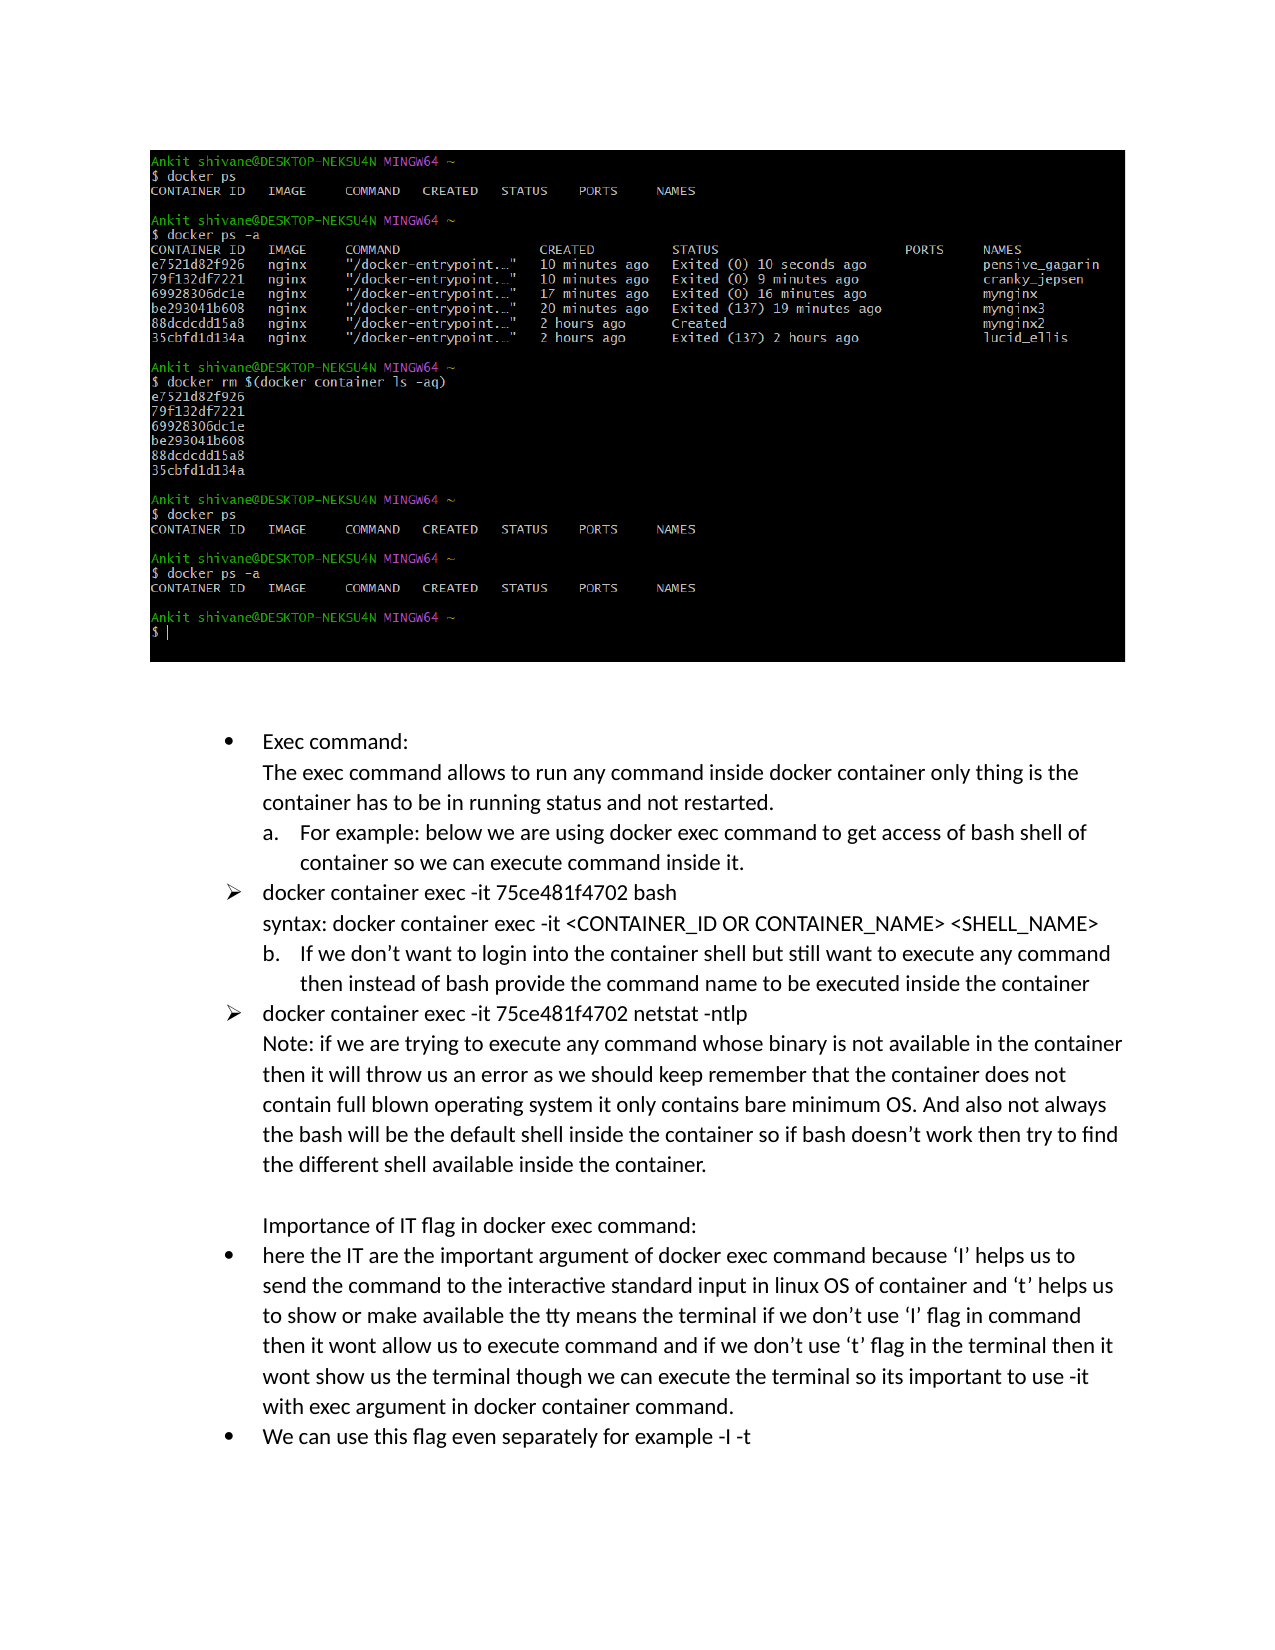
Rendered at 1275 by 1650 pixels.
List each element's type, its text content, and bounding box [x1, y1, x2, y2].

list The exec command allows to run any command inside docker container only thing is the container has to be in running status and not restarted. [262, 758, 1125, 816]
list Importance of IT flag in docker exec command: [262, 1211, 1125, 1239]
list docker container exec -it 75ce481f4702 netstat -ntlp [225, 999, 1125, 1027]
list If we don’t want to login into the container shell but still want to execute any command then instead of bash provide the command name to be executed inside the container [262, 939, 1125, 997]
list docker container exec -it 75ce481f4702 bash [225, 878, 1125, 906]
picture [150, 150, 1125, 662]
list Note: if we are trying to execute any command whose binary is not available in the container then it will throw us an error as we should keep remember that the container does not contain full blown operating system it only contains bare minimum OS. And also not always the bash will be the default shell inside the container so if bash doesn’t work then try to find the different shell available inside the container. [262, 1029, 1125, 1178]
list For example: below we are using docker exec command to get access of bash shell of container so we can execute command inside it. [262, 818, 1125, 876]
list here the IT are the important argument of docker exec command because ‘I’ helps us to send the command to the interactive standard input in linux OS of container and ‘t’ helps us to show or make available the tty means the terminal if we don’t use ‘I’ flag in command then it wont allow us to execute command and if we don’t use ‘t’ flag in the terminal then it wont show us the terminal though we can execute the terminal so its important to use -it with exec argument in docker container command. [225, 1241, 1125, 1420]
list Exec command: [225, 727, 1125, 755]
list We can use this flag even separately for example -I -t [225, 1422, 1125, 1450]
list syntax: docker container exec -it <CONTAINER_ID OR CONTAINER_NAME> <SHELL_NAME> [262, 909, 1125, 937]
